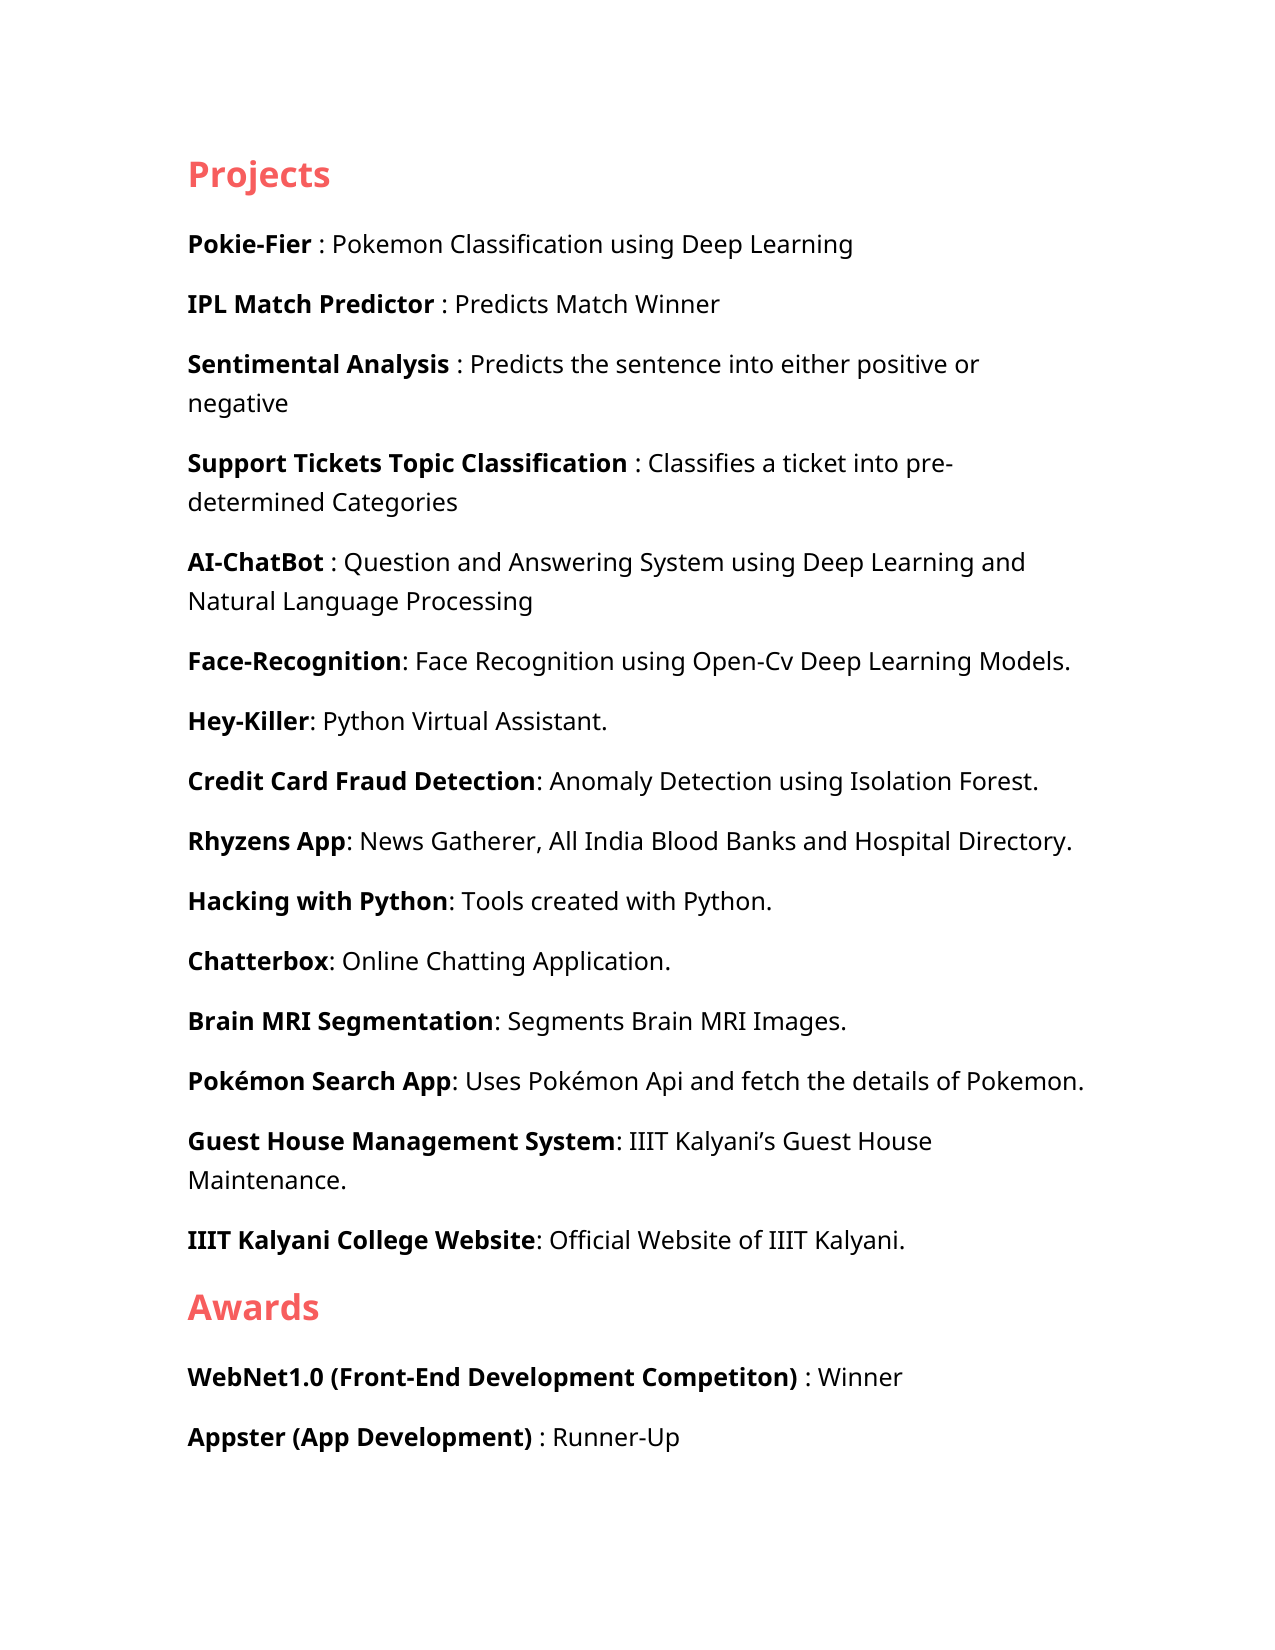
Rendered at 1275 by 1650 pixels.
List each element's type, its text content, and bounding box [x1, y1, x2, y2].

text Guest House Management System: IIIT Kalyani’s Guest House Maintenance. [187, 1124, 1087, 1197]
text IIIT Kalyani College Website: Official Website of IIIT Kalyani. [187, 1223, 1087, 1257]
text AI-ChatBot : Question and Answering System using Deep Learning and Natural Language Processing [187, 544, 1087, 618]
text Chatterbox: Online Chatting Application. [187, 944, 1087, 978]
text WebNet1.0 (Front-End Development Competiton) : Winner [187, 1359, 1087, 1393]
text Rhyzens App: News Gatherer, All India Blood Banks and Hospital Directory. [187, 824, 1087, 858]
text Support Tickets Topic Classification : Classifies a ticket into pre-determined Categories [187, 445, 1087, 519]
text Awards [187, 1283, 1087, 1331]
text Face-Recognition: Face Recognition using Open-Cv Deep Learning Models. [187, 644, 1087, 678]
text Appster (App Development) : Runner-Up [187, 1419, 1087, 1453]
text Hacking with Python: Tools created with Python. [187, 884, 1087, 918]
text IPL Match Predictor : Predicts Match Winner [187, 286, 1087, 320]
text Projects [187, 150, 1087, 198]
text Pokie-Fier : Pokemon Classification using Deep Learning [187, 226, 1087, 260]
text Pokémon Search App: Uses Pokémon Api and fetch the details of Pokemon. [187, 1064, 1087, 1098]
text Sentimental Analysis : Predicts the sentence into either positive or negative [187, 346, 1087, 419]
text Credit Card Fraud Detection: Anomaly Detection using Isolation Forest. [187, 764, 1087, 798]
text Brain MRI Segmentation: Segments Brain MRI Images. [187, 1004, 1087, 1038]
text Hey-Killer: Python Virtual Assistant. [187, 704, 1087, 738]
